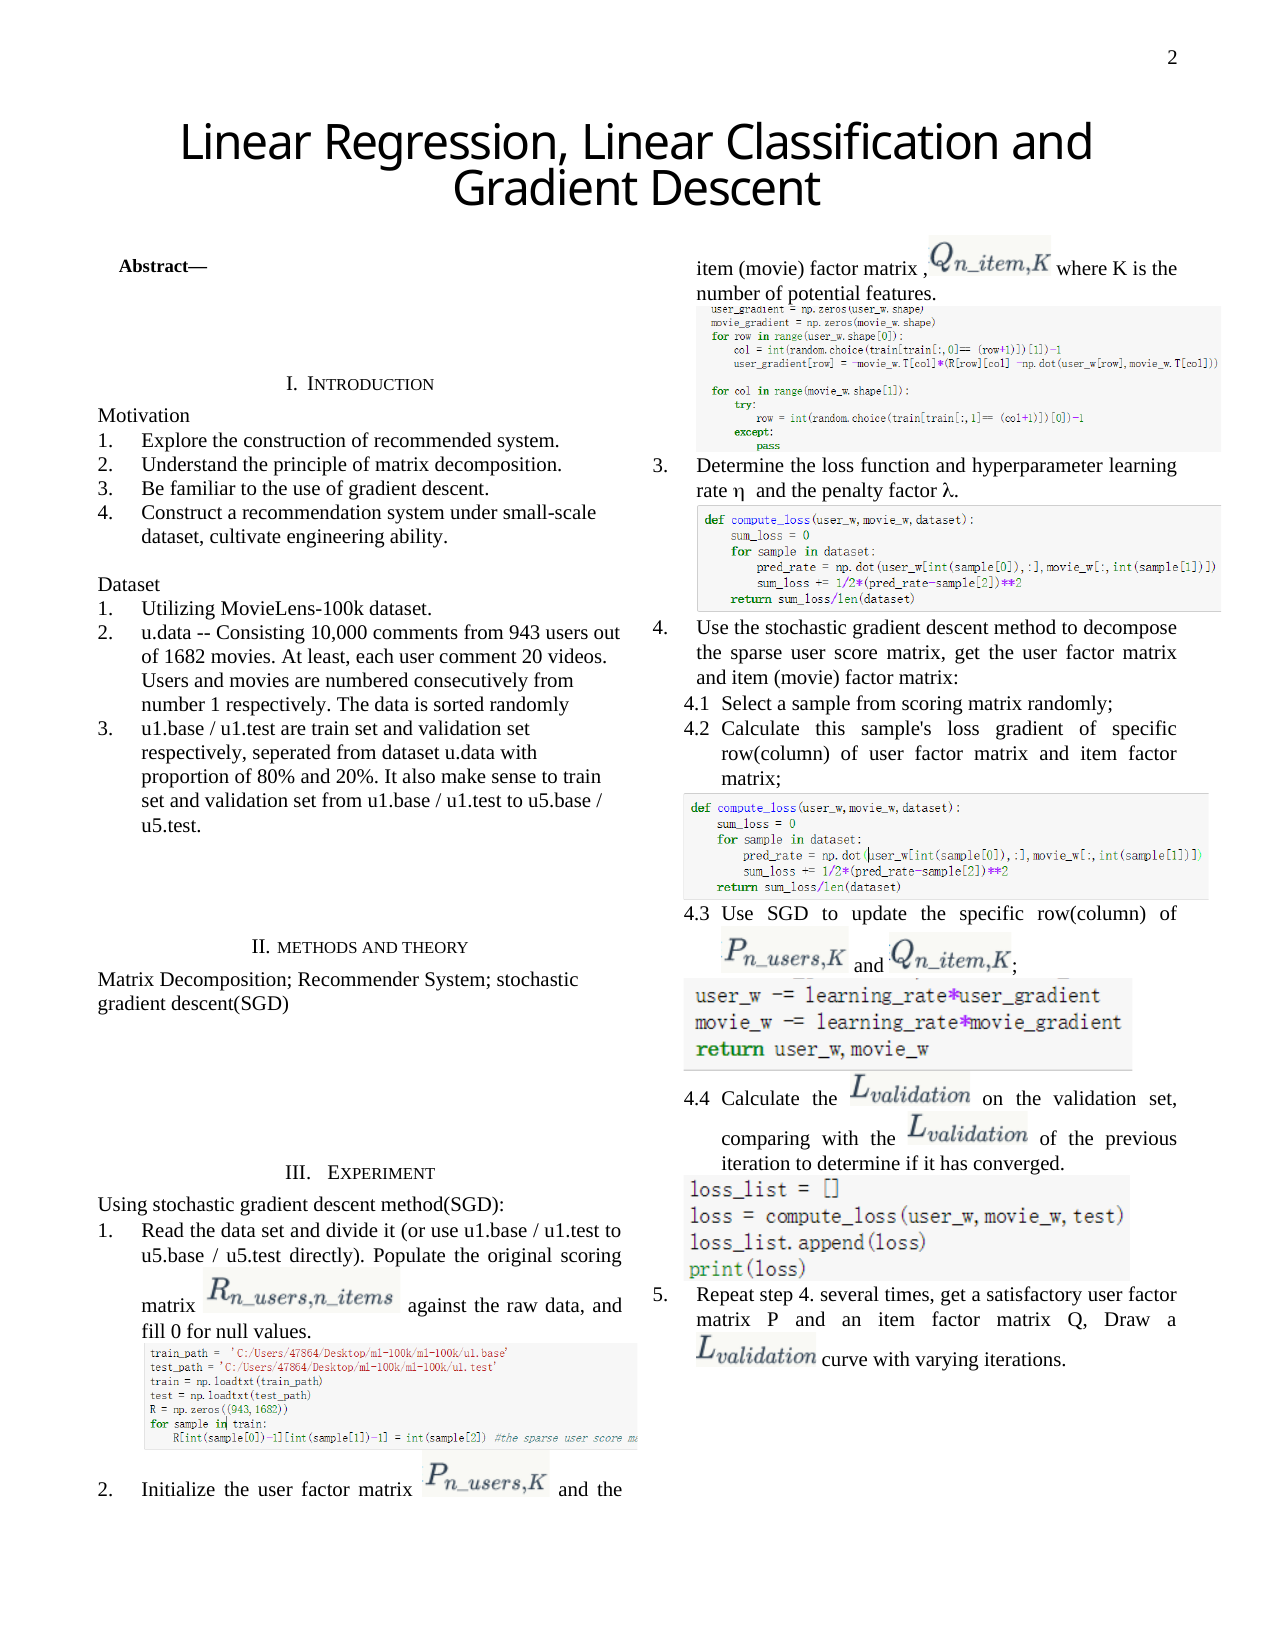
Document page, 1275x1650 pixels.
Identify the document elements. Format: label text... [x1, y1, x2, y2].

text Matrix Decomposition; Recommender System; stochastic gradient descent(SGD) [97, 966, 622, 1014]
list Determine the loss function and hyperparameter learning rate  and the penalty factor . [652, 453, 1177, 502]
list u1.base / u1.test are train set and validation set respectively, seperated from dataset u.data with proportion of 80% and 20%. It also make sense to train set and validation set from u1.base / u1.test to u5.base / u5.test. [97, 716, 622, 837]
text Dataset [97, 572, 622, 596]
text Abstract— [97, 255, 622, 276]
list Utilizing MovieLens-100k dataset. [97, 596, 622, 620]
list Calculate this sample's loss gradient of specific row(column) of user factor matrix and item factor matrix; [683, 716, 1177, 790]
list Be familiar to the use of gradient descent. [97, 476, 622, 500]
list Initialize the user factor matrix and the item (movie) factor matrix , where K is the number of potential features. [652, 105, 1177, 305]
list Calculate the on the validation set, comparing with the of the previous iteration to determine if it has converged. [683, 1072, 1177, 1175]
list Select a sample from scoring matrix randomly; [683, 691, 1177, 714]
list Use the stochastic gradient descent method to decompose the sparse user score matrix, get the user factor matrix and item (movie) factor matrix: [652, 615, 1177, 689]
list Repeat step 4. several times, get a satisfactory user factor matrix P and an item factor matrix Q, Draw a curve with varying iterations. [652, 1282, 1177, 1371]
text Linear Regression, Linear Classiﬁcation and Gradient Descent [150, 123, 1125, 214]
list Read the data set and divide it (or use u1.base / u1.test to u5.base / u5.test directly). Populate the original scoring matrix against the raw data, and fill 0 for null values. [97, 1217, 622, 1343]
text Motivation [97, 403, 622, 427]
list Use SGD to update the specific row(column) of and ; [683, 901, 1177, 977]
text Using stochastic gradient descent method(SGD): [97, 1192, 622, 1216]
subtitle Experiment [97, 1160, 622, 1184]
list Explore the construction of recommended system. [97, 427, 622, 452]
list Construct a recommendation system under small-scale dataset, cultivate engineering ability. [97, 500, 622, 548]
subtitle METHODS AND THEORY [97, 934, 622, 958]
subtitle INTRODUCTION [97, 371, 622, 395]
list Initialize the user factor matrix and the item (movie) factor matrix , where K is the number of potential features. [97, 1451, 622, 1501]
list u.data -- Consisting 10,000 comments from 943 users out of 1682 movies. At least, each user comment 20 videos. Users and movies are numbered consecutively from number 1 respectively. The data is sorted randomly [97, 620, 622, 716]
list Understand the principle of matrix decomposition. [97, 452, 622, 476]
